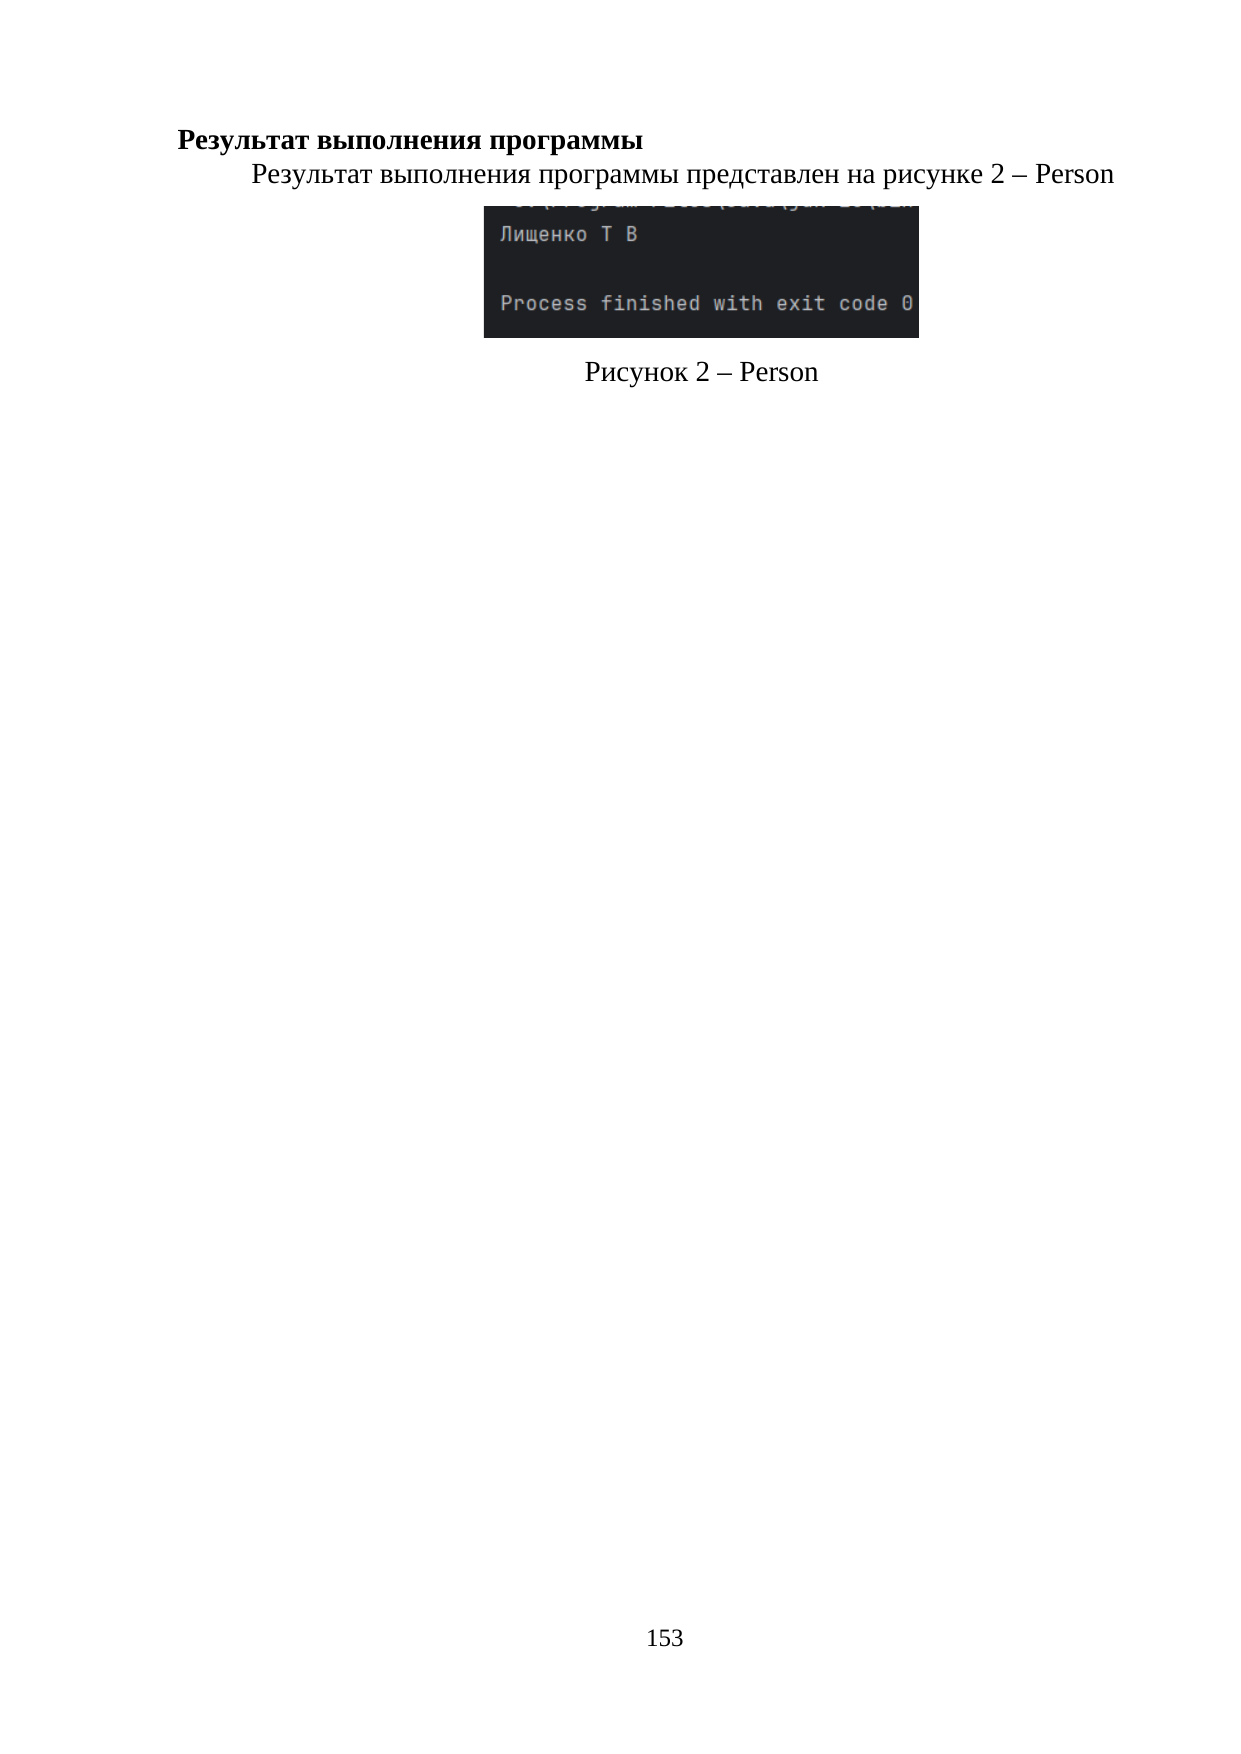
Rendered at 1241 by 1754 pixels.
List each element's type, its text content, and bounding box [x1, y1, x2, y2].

subtitle Результат выполнения программы [177, 122, 1152, 156]
text Результат выполнения программы представлен на рисунке 2 – Person [177, 156, 1152, 189]
picture [483, 206, 919, 338]
text Рисунок 2 – Person [177, 354, 1152, 388]
